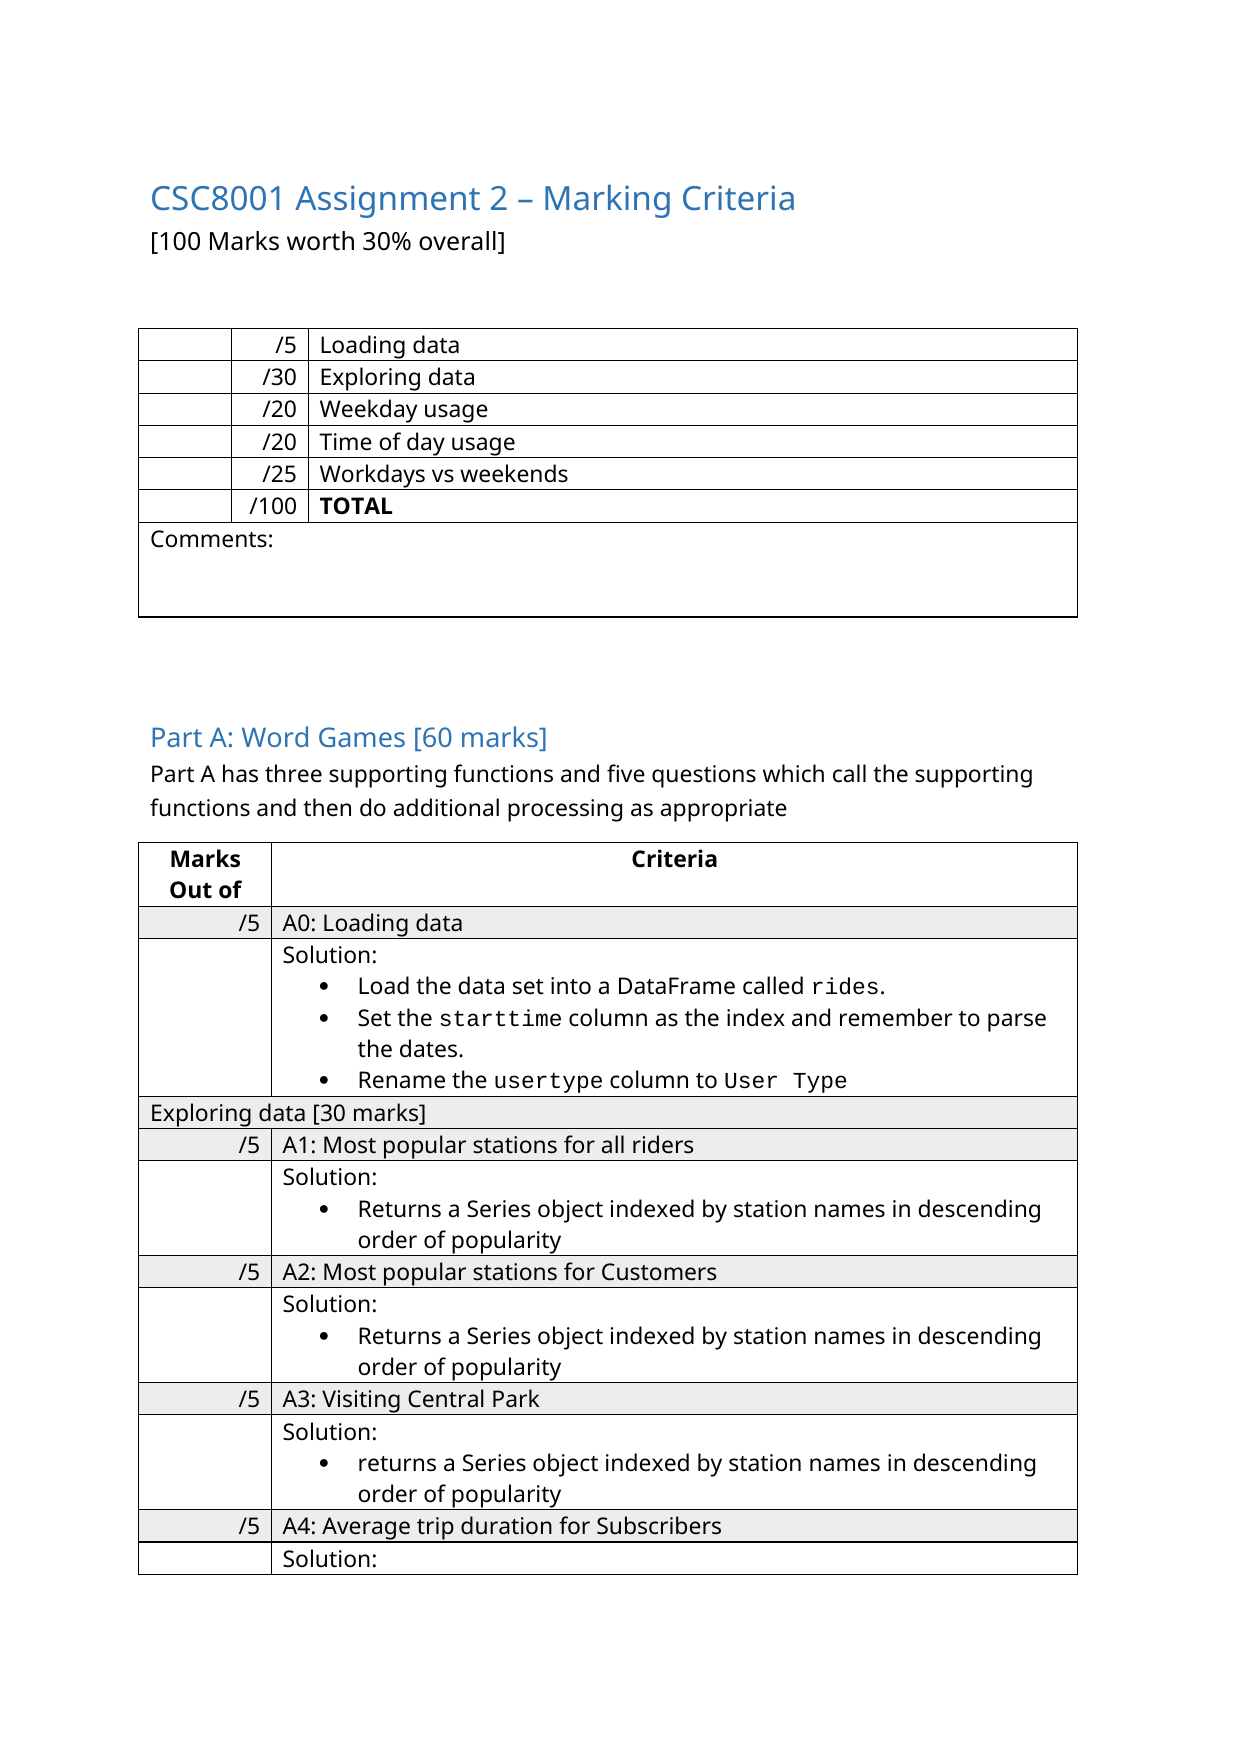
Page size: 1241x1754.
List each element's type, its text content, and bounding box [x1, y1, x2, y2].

table_header [139, 329, 231, 360]
table_cell [139, 426, 231, 457]
table_cell TOTAL [309, 490, 1077, 522]
table_cell /5 [139, 1383, 271, 1414]
table_cell Solution: Load the data set into a DataFrame called rides. Set the starttime column as the index and remember to parse the dates. Rename the usertype column to User Type [272, 939, 1077, 1096]
table_cell /5 [139, 907, 271, 938]
table_cell [139, 1288, 271, 1382]
table_cell A2: Most popular stations for Customers [272, 1256, 1077, 1287]
table_cell Weekday usage [309, 394, 1077, 425]
table_cell [139, 1415, 271, 1509]
table_cell Solution: Returns a Series object indexed by station names in descending order of popularity [272, 1161, 1077, 1255]
table_header Marks Out of [139, 843, 271, 906]
table_cell [139, 458, 231, 489]
table_cell Exploring data [30 marks] [139, 1097, 1077, 1128]
table_cell /5 [139, 1256, 271, 1287]
table_cell /30 [232, 361, 308, 392]
table_cell /20 [232, 394, 308, 425]
table_cell /25 [232, 458, 308, 489]
table_cell Exploring data [309, 361, 1077, 392]
table_cell Workdays vs weekends [309, 458, 1077, 489]
text Part A has three supporting functions and five questions which call the supporting functions and then do additional processing as appropriate [150, 758, 1090, 823]
text [100 Marks worth 30% overall] [150, 224, 1090, 258]
table_cell /20 [232, 426, 308, 457]
table_cell /100 [232, 490, 308, 522]
table_cell A3: Visiting Central Park [272, 1383, 1077, 1414]
subtitle CSC8001 Assignment 2 – Marking Criteria [150, 175, 1090, 220]
table_cell A1: Most popular stations for all riders [272, 1129, 1077, 1160]
table_header Criteria [272, 843, 1077, 906]
table_cell [139, 1543, 271, 1574]
table_cell /5 [139, 1129, 271, 1160]
table_cell /5 [139, 1510, 271, 1541]
table_cell Solution: returns a Series object indexed by station names in descending order of popularity [272, 1415, 1077, 1509]
table_cell A4: Average trip duration for Subscribers [272, 1510, 1077, 1541]
table_cell Comments: [139, 523, 1077, 616]
subtitle Part A: Word Games [60 marks] [150, 718, 1090, 755]
table_cell Time of day usage [309, 426, 1077, 457]
table_header /5 [232, 329, 308, 360]
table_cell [272, 1543, 1077, 1574]
table_header Loading data [309, 329, 1077, 360]
table_cell [139, 490, 231, 522]
table_cell [139, 939, 271, 1096]
table_cell [139, 394, 231, 425]
table_cell Solution: Returns a Series object indexed by station names in descending order of popularity [272, 1288, 1077, 1382]
table_cell [139, 1161, 271, 1255]
table_cell A0: Loading data [272, 907, 1077, 938]
table_cell [139, 361, 231, 392]
